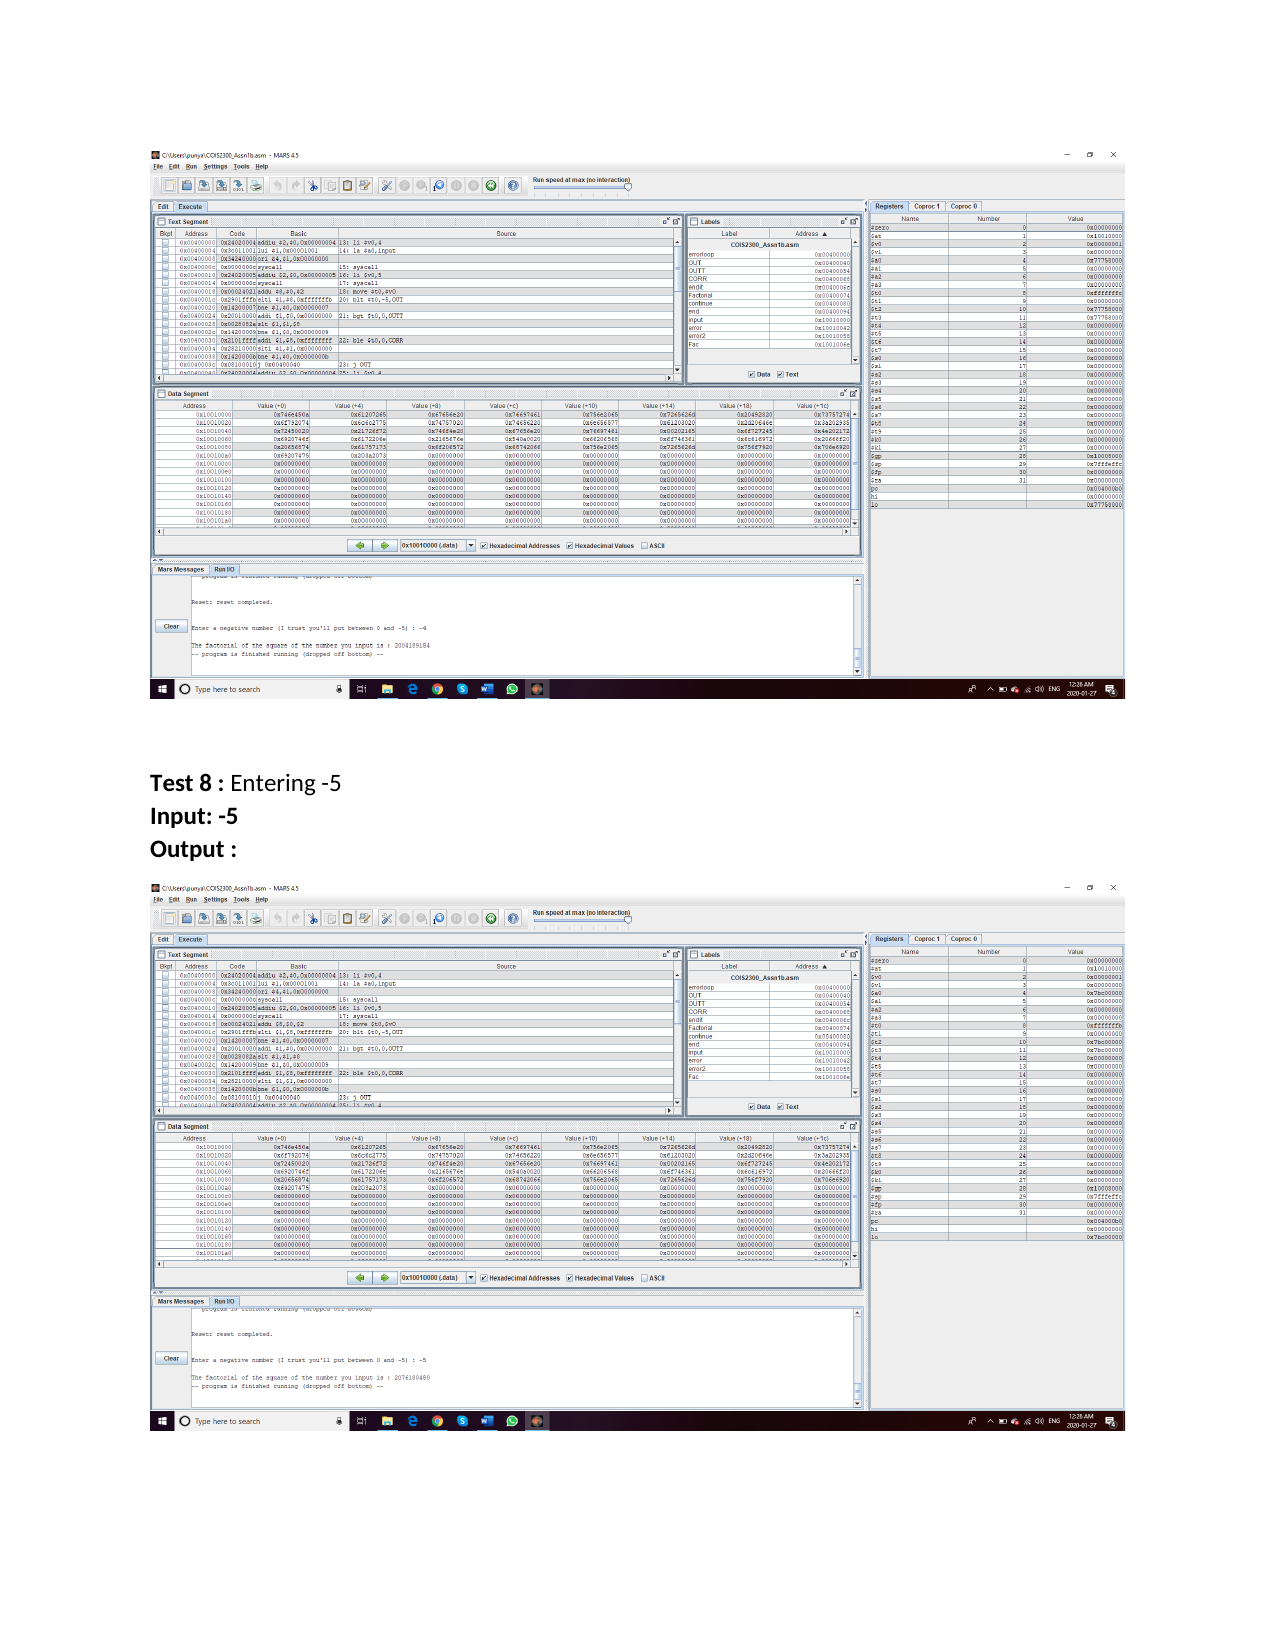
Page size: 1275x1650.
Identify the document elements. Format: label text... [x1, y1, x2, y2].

picture [150, 882, 1125, 1431]
picture [150, 150, 1125, 699]
text Test 8 : Entering -5 Input: -5 Output : [150, 767, 1125, 863]
